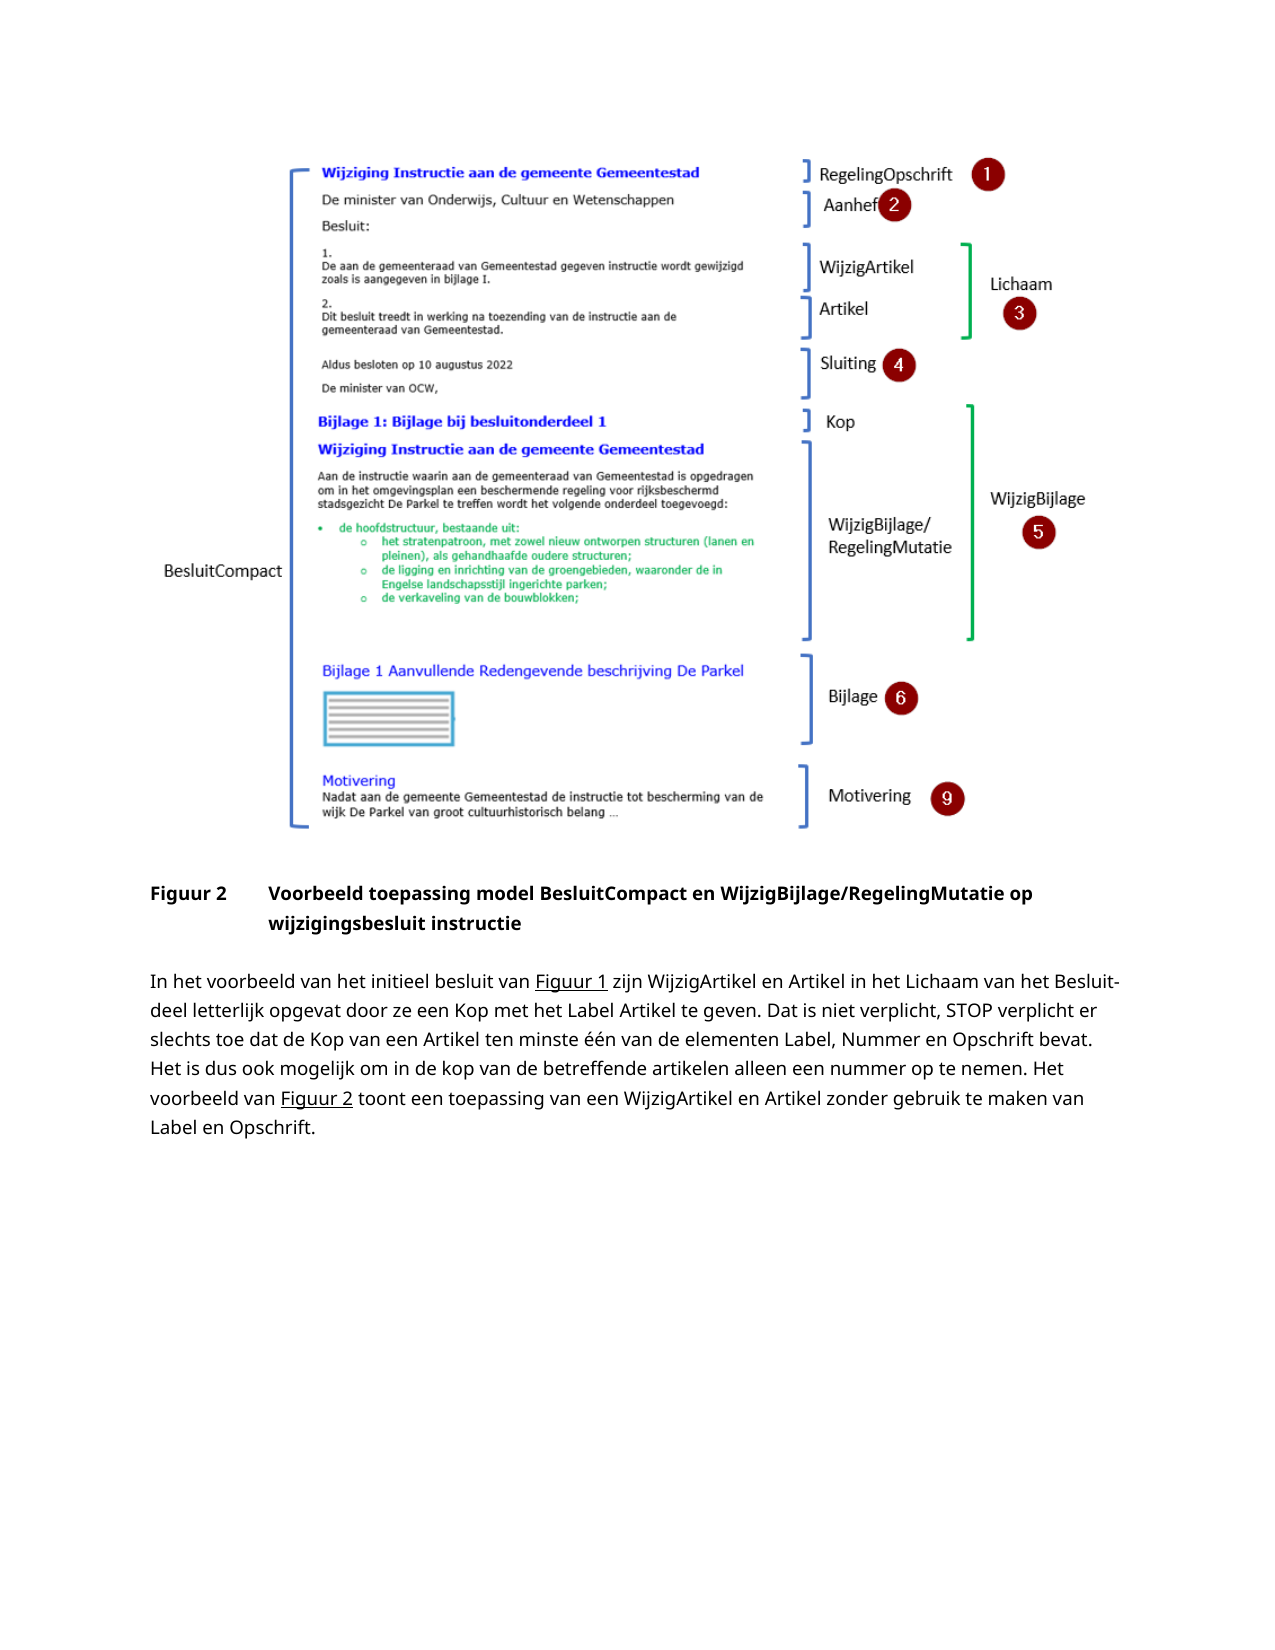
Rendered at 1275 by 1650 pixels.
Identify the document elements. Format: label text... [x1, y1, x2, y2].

text In het voorbeeld van het initieel besluit van Figuur 12 zijn WijzigArtikel en Artikel in het Lichaam van het Besluit-deel letterlijk opgevat door ze een Kop met het Label Artikel te geven. Dat is niet verplicht, STOP verplicht er slechts toe dat de Kop van een Artikel ten minste één van de elementen Label, Nummer en Opschrift bevat. Het is dus ook mogelijk om in de kop van de betreffende artikelen alleen een nummer op te nemen. Het voorbeeld van Figuur 13 toont een toepassing van een WijzigArtikel en Artikel zonder gebruik te maken van Label en Opschrift. [150, 965, 1125, 1140]
text Voorbeeld toepassing model BesluitCompact en WijzigBijlage/RegelingMutatie op wijzigingsbesluit instructie [150, 877, 1125, 936]
picture [150, 150, 1096, 849]
